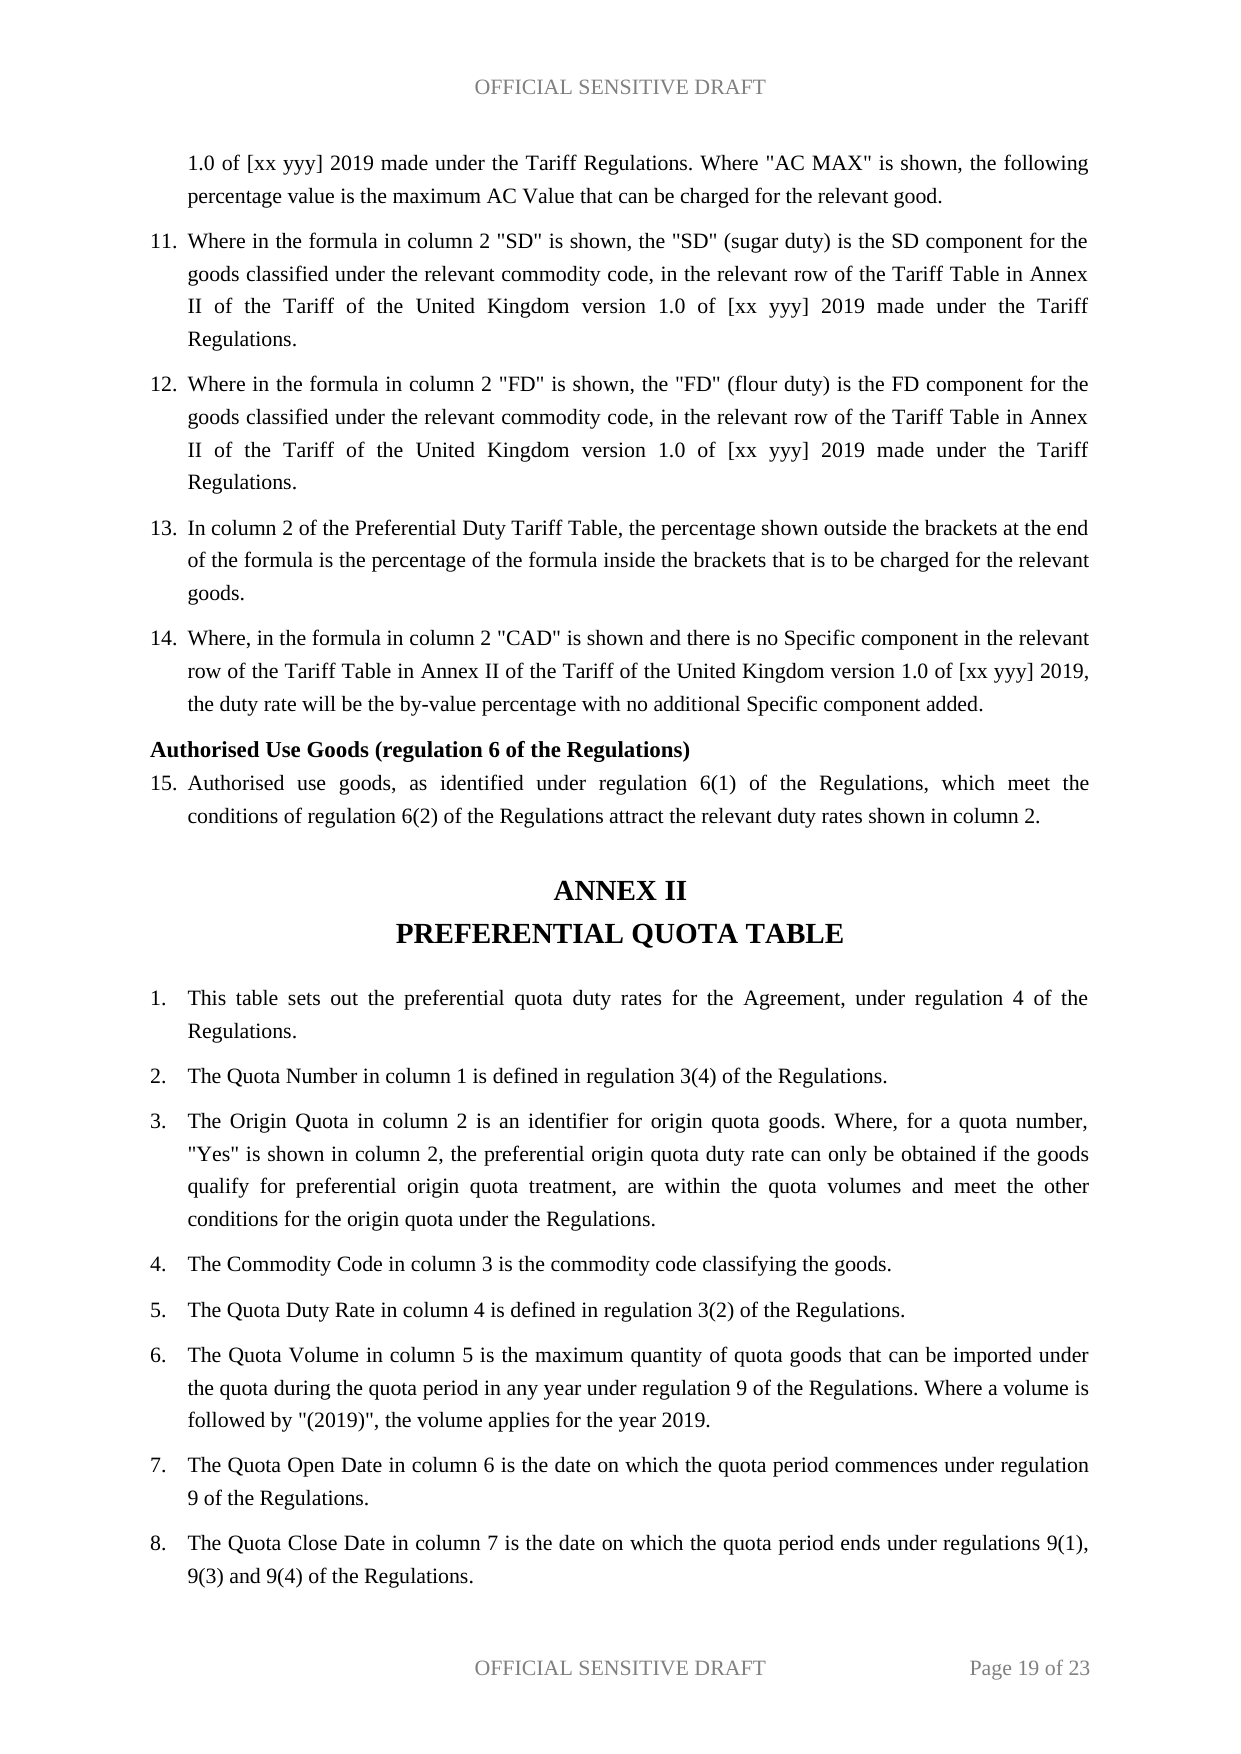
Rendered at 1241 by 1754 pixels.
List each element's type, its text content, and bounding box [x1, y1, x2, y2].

list Where, in the formula in column 2 "CAD" is shown and there is no Specific component in the relevant row of the Tariff Table in Annex II of the Tariff of the United Kingdom version 1.0 of [xx yyy] 2019, the duty rate will be the by-value percentage with no additional Specific component added. [150, 625, 1090, 716]
list The Quota Open Date in column 6 is the date on which the quota period commences under regulation 9 of the Regulations. [150, 1452, 1090, 1510]
list In column 2 of the Preferential Duty Tariff Table, the percentage shown outside the brackets at the end of the formula is the percentage of the formula inside the brackets that is to be charged for the relevant goods. [150, 514, 1090, 605]
subtitle ANNEX II PREFERENTIAL QUOTA TABLE [150, 873, 1090, 950]
list The Quota Volume in column 5 is the maximum quantity of quota goods that can be imported under the quota during the quota period in any year under regulation 9 of the Regulations. Where a volume is followed by "(2019)", the volume applies for the year 2019. [150, 1342, 1090, 1432]
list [150, 150, 1090, 208]
subtitle Authorised Use Goods (regulation 6 of the Regulations) [150, 736, 1090, 762]
list Where in the formula in column 2 "FD" is shown, the "FD" (flour duty) is the FD component for the goods classified under the relevant commodity code, in the relevant row of the Tariff Table in Annex II of the Tariff of the United Kingdom version 1.0 of [xx yyy] 2019 made under the Tariff Regulations. [150, 371, 1090, 494]
list The Origin Quota in column 2 is an identifier for origin quota goods. Where, for a quota number, "Yes" is shown in column 2, the preferential origin quota duty rate can only be obtained if the goods qualify for preferential origin quota treatment, are within the quota volumes and meet the other conditions for the origin quota under the Regulations. [150, 1108, 1090, 1231]
list The Quota Number in column 1 is defined in regulation 3(4) of the Regulations. [150, 1063, 1090, 1088]
list Where in the formula in column 2 "SD" is shown, the "SD" (sugar duty) is the SD component for the goods classified under the relevant commodity code, in the relevant row of the Tariff Table in Annex II of the Tariff of the United Kingdom version 1.0 of [xx yyy] 2019 made under the Tariff Regulations. [150, 228, 1090, 351]
list This table sets out the preferential quota duty rates for the Agreement, under regulation 4 of the Regulations. [150, 985, 1090, 1043]
list The Quota Duty Rate in column 4 is defined in regulation 3(2) of the Regulations. [150, 1297, 1090, 1322]
list The Commodity Code in column 3 is the commodity code classifying the goods. [150, 1251, 1090, 1277]
list The Quota Close Date in column 7 is the date on which the quota period ends under regulations 9(1), 9(3) and 9(4) of the Regulations. [150, 1530, 1090, 1588]
list Authorised use goods, as identified under regulation 6(1) of the Regulations, which meet the conditions of regulation 6(2) of the Regulations attract the relevant duty rates shown in column 2. [150, 770, 1090, 828]
